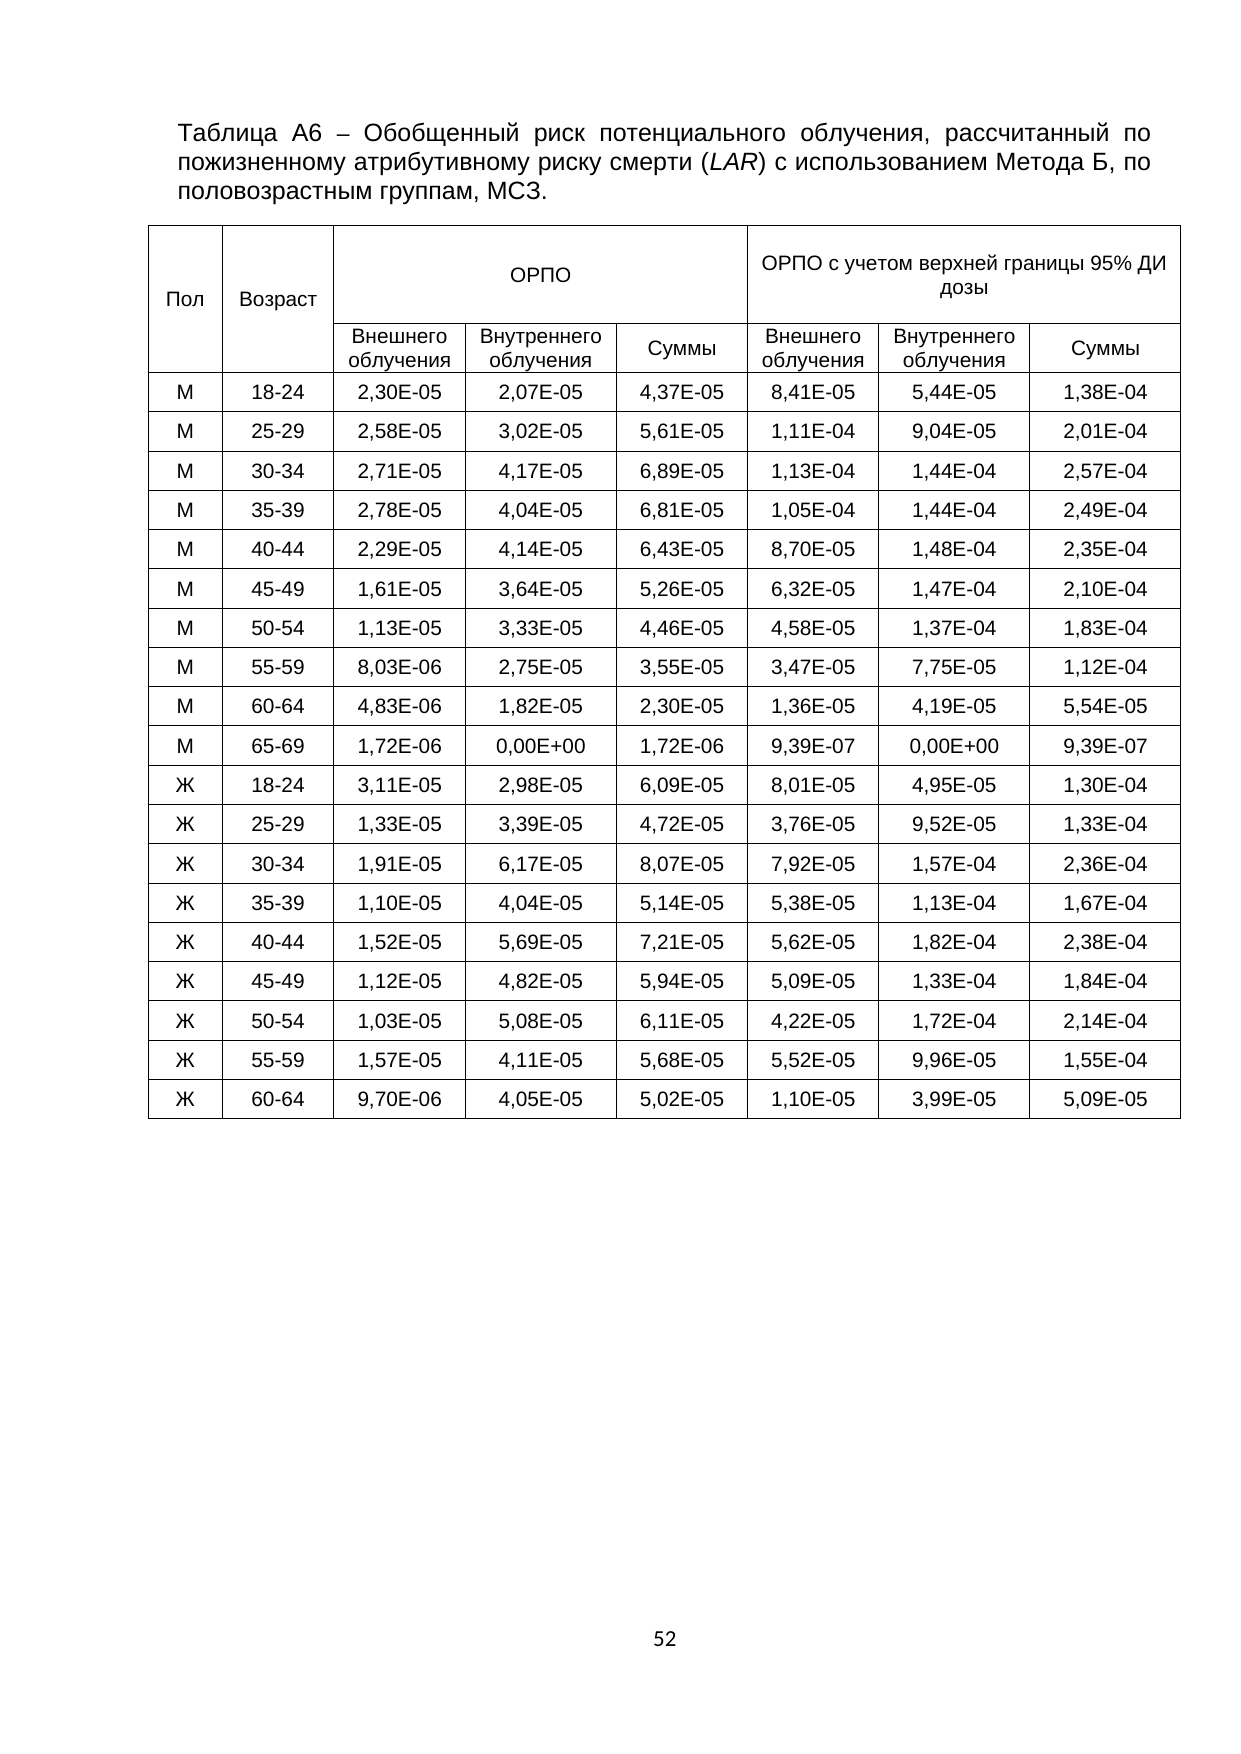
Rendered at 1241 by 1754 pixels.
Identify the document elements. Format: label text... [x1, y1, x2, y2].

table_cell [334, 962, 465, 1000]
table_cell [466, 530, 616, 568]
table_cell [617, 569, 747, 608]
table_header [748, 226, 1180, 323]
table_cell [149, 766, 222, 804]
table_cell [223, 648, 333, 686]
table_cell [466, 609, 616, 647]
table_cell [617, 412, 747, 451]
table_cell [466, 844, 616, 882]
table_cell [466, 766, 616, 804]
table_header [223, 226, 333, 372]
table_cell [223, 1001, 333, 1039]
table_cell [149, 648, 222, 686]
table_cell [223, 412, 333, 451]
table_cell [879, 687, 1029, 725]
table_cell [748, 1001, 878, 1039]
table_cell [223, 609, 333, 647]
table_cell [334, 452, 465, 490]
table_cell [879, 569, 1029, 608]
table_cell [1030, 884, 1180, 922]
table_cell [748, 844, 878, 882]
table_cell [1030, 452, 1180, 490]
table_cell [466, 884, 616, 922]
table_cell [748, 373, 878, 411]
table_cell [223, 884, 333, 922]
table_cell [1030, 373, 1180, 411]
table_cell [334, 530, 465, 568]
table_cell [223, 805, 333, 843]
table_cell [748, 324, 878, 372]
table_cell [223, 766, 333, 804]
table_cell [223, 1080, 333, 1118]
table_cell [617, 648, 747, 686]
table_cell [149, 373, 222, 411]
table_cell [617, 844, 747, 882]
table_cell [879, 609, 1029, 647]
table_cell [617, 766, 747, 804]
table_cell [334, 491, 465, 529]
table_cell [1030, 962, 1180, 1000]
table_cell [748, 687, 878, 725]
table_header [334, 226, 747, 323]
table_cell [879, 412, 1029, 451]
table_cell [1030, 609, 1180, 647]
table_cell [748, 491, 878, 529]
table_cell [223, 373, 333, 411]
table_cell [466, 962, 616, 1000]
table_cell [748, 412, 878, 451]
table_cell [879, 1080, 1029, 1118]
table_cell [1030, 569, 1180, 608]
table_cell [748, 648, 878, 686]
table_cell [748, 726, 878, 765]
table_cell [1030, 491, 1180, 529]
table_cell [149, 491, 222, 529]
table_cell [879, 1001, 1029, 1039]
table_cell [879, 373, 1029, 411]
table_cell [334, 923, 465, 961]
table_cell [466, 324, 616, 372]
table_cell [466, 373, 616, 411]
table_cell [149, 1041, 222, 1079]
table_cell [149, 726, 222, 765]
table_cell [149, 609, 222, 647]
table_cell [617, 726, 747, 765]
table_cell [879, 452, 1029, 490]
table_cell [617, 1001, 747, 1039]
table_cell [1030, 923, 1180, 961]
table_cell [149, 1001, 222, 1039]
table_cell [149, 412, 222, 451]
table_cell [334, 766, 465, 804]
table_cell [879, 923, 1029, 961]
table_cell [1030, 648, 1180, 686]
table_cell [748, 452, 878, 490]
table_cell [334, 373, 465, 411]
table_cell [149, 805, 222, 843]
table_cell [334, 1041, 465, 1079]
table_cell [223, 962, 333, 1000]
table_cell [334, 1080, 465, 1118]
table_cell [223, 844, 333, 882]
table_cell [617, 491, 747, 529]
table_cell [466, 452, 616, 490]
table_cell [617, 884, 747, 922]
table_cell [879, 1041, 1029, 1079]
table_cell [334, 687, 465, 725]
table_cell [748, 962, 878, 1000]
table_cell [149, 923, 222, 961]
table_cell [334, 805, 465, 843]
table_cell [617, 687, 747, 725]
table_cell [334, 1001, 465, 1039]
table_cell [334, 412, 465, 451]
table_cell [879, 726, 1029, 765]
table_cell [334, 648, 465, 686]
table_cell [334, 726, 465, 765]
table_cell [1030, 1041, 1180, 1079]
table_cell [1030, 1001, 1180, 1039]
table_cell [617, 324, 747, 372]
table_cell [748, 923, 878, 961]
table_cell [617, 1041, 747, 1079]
text Таблица А6 – Обобщенный риск потенциального облучения, рассчитанный по пожизненному атрибутивному риску смерти (LAR) с использованием Метода Б, по половозрастным группам, МСЗ. [177, 118, 1152, 204]
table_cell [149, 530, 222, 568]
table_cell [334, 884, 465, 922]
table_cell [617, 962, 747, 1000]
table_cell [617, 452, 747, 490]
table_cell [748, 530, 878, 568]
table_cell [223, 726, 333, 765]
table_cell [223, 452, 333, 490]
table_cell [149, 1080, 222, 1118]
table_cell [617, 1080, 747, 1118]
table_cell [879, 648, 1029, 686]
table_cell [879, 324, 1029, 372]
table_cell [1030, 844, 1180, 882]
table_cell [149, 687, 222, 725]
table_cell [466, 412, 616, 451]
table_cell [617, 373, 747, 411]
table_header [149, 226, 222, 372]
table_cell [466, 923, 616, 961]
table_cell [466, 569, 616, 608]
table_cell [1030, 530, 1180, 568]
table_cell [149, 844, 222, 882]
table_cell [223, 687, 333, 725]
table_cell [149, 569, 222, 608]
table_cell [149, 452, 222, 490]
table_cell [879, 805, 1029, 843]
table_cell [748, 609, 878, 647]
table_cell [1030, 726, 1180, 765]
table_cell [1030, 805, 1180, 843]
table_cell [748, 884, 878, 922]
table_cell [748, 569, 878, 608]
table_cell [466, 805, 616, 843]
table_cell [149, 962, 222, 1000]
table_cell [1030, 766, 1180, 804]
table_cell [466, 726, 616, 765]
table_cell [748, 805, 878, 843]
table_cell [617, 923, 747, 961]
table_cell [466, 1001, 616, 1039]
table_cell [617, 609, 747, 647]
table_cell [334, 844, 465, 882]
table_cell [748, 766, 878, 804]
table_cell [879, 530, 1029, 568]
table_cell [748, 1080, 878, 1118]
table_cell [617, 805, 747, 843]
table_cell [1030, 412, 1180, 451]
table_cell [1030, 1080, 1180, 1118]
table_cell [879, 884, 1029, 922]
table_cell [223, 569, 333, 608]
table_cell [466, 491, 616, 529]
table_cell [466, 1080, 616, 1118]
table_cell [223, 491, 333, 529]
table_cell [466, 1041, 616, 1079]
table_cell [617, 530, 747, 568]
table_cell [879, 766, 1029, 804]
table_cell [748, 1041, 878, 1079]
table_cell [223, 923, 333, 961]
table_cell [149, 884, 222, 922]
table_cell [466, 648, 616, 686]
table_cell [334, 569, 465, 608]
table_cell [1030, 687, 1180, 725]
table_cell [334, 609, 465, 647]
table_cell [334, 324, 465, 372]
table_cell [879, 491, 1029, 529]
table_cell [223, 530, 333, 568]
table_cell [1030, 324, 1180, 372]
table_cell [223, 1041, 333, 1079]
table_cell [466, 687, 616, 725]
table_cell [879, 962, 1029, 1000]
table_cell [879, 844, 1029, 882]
